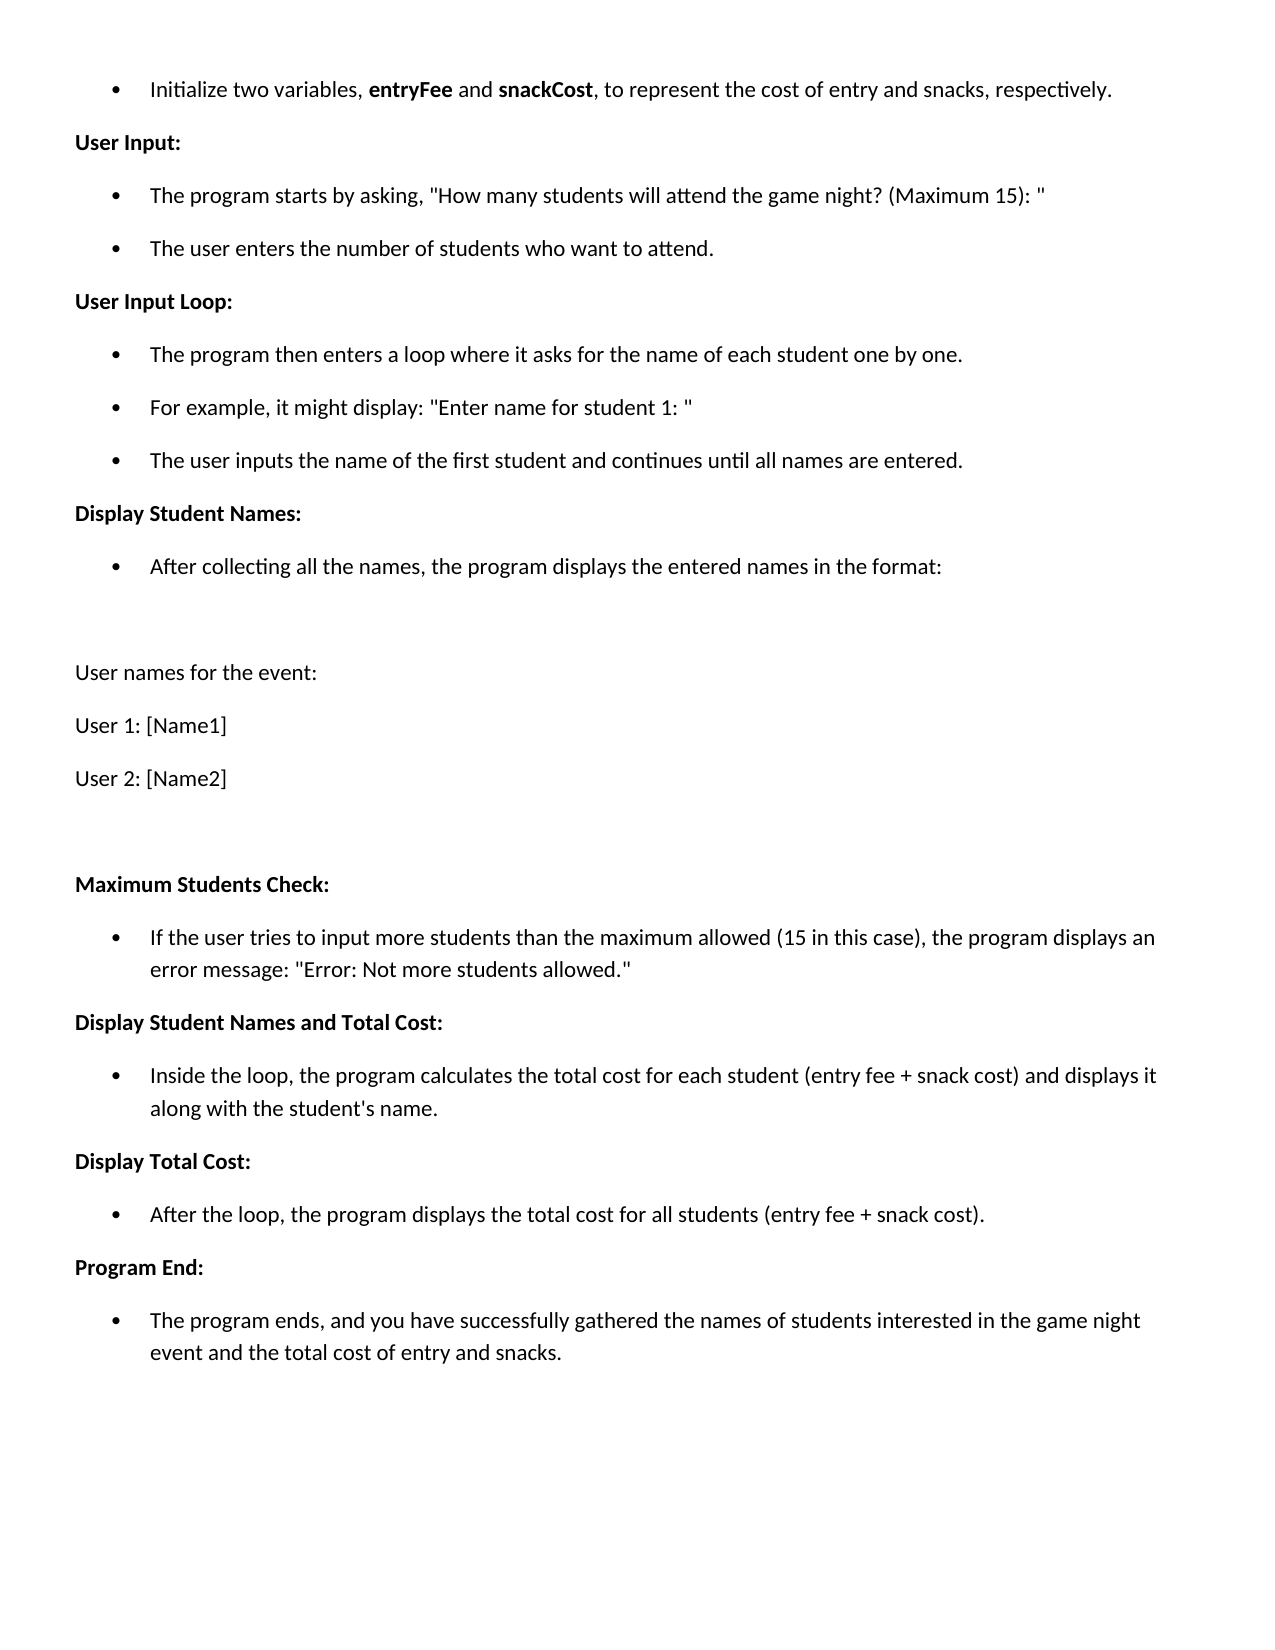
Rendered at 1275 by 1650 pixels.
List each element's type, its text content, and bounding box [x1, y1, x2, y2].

text User Input Loop: [75, 287, 1200, 315]
list Inside the loop, the program calculates the total cost for each student (entry fee + snack cost) and displays it along with the student's name. [112, 1062, 1200, 1122]
text Display Student Names: [75, 499, 1200, 527]
text User 1: [Name1] [75, 711, 1200, 739]
list After collecting all the names, the program displays the entered names in the format: [112, 552, 1200, 580]
list The user inputs the name of the first student and continues until all names are entered. [112, 446, 1200, 474]
list The program then enters a loop where it asks for the name of each student one by one. [112, 340, 1200, 368]
list Initialize two variables, entryFee and snackCost, to represent the cost of entry and snacks, respectively. [112, 75, 1200, 103]
text Display Total Cost: [75, 1147, 1200, 1175]
text User 2: [Name2] [75, 764, 1200, 792]
list If the user tries to input more students than the maximum allowed (15 in this case), the program displays an error message: "Error: Not more students allowed." [112, 923, 1200, 983]
list The program starts by asking, "How many students will attend the game night? (Maximum 15): " [112, 181, 1200, 209]
text Display Student Names and Total Cost: [75, 1008, 1200, 1037]
list The user enters the number of students who want to attend. [112, 234, 1200, 262]
text User Input: [75, 128, 1200, 156]
list For example, it might display: "Enter name for student 1: " [112, 393, 1200, 421]
text Program End: [75, 1253, 1200, 1281]
list The program ends, and you have successfully gathered the names of students interested in the game night event and the total cost of entry and snacks. [112, 1306, 1200, 1366]
text Maximum Students Check: [75, 870, 1200, 898]
text User names for the event: [75, 658, 1200, 686]
list After the loop, the program displays the total cost for all students (entry fee + snack cost). [112, 1200, 1200, 1228]
